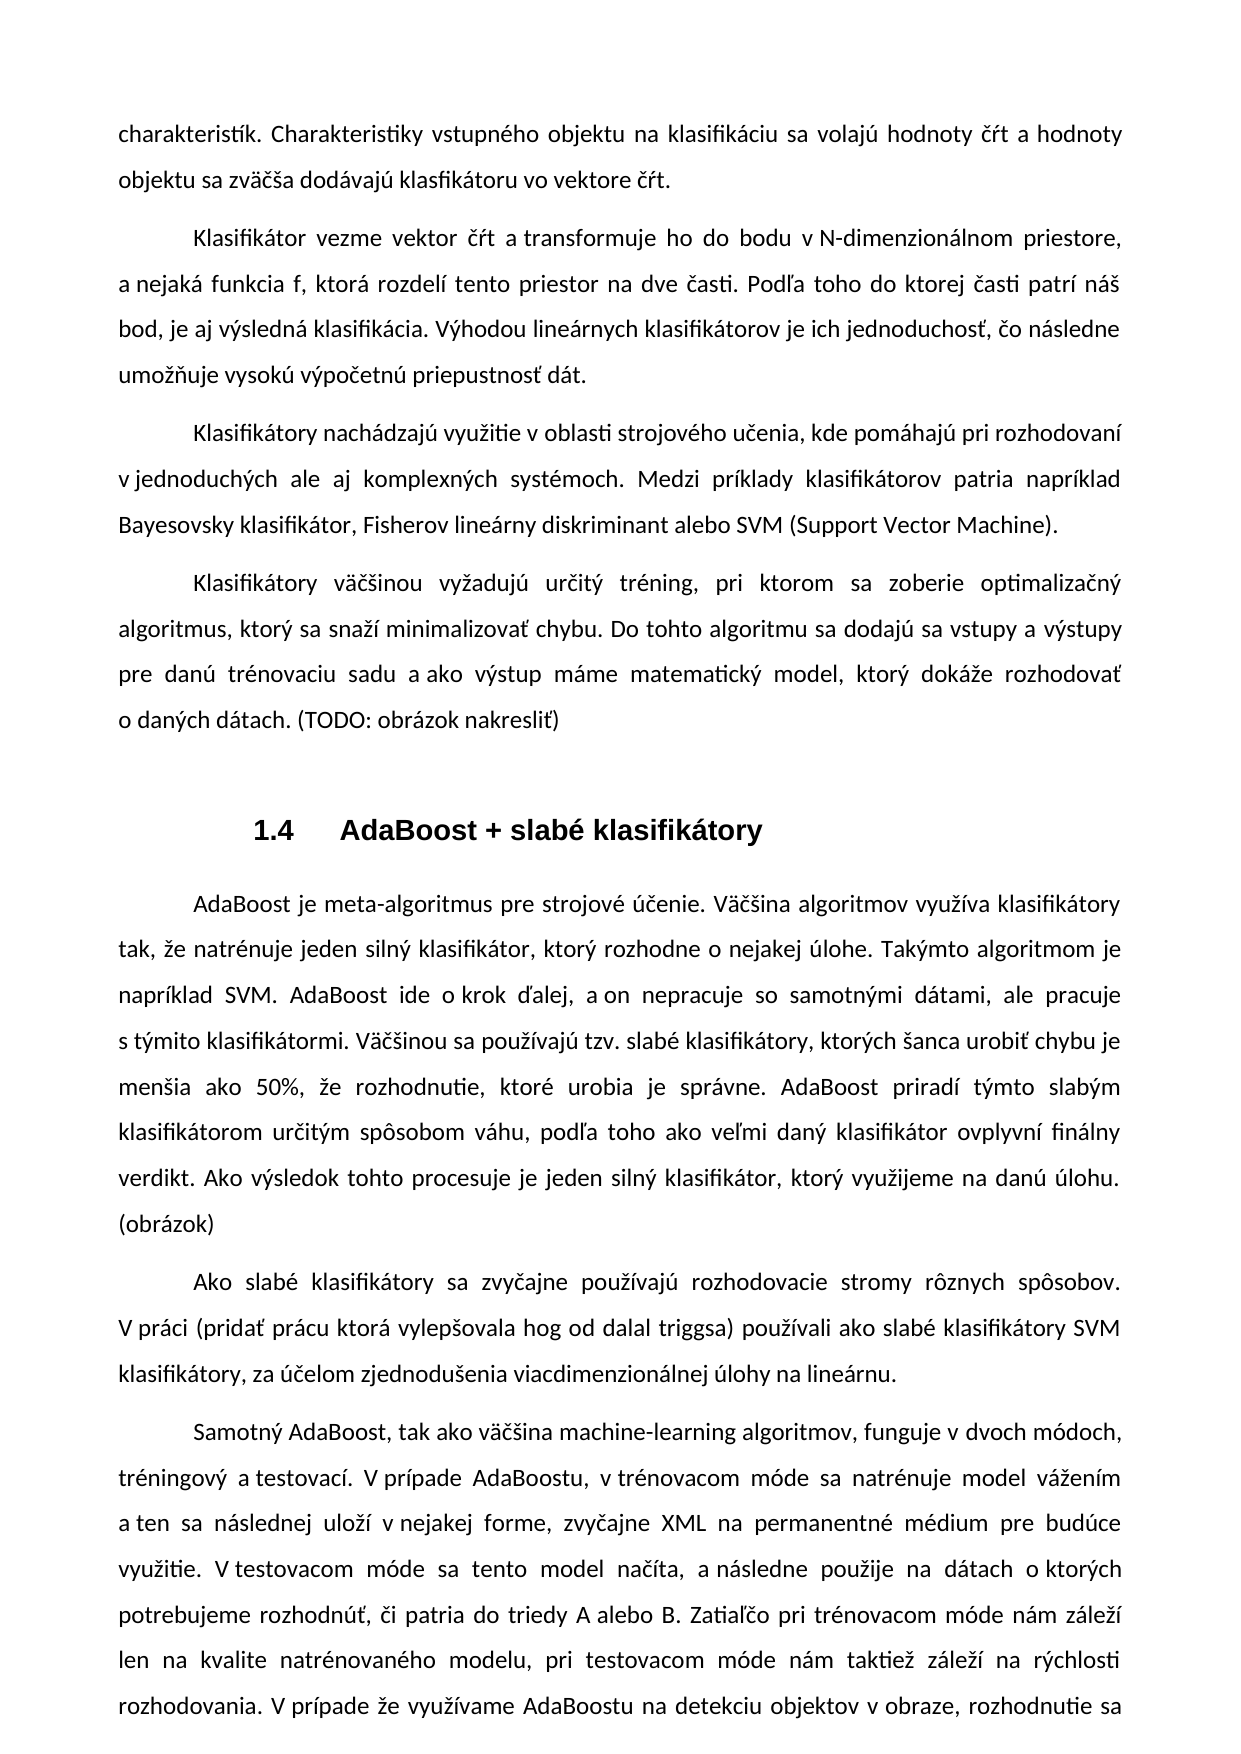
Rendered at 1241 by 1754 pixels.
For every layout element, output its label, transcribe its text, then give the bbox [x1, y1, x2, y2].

text Klasifikátory väčšinou vyžadujú určitý tréning, pri ktorom sa zoberie optimalizačný algoritmus, ktorý sa snaží minimalizovať chybu. Do tohto algoritmu sa dodajú sa vstupy a výstupy pre danú trénovaciu sadu a ako výstup máme matematický model, ktorý dokáže rozhodovať o daných dátach. (TODO: obrázok nakresliť) [118, 567, 1122, 735]
text AdaBoost + slabé klasifikátory [178, 813, 1122, 846]
text Klasifikátory nachádzajú využitie v oblasti strojového učenia, kde pomáhajú pri rozhodovaní v jednoduchých ale aj komplexných systémoch. Medzi príklady klasifikátorov patria napríklad Bayesovsky klasifikátor, Fisherov lineárny diskriminant alebo SVM (Support Vector Machine). [118, 417, 1122, 539]
text AdaBoost je meta-algoritmus pre strojové účenie. Väčšina algoritmov využíva klasifikátory tak, že natrénuje jeden silný klasifikátor, ktorý rozhodne o nejakej úlohe. Takýmto algoritmom je napríklad SVM. AdaBoost ide o krok ďalej, a on nepracuje so samotnými dátami, ale pracuje s týmito klasifikátormi. Väčšinou sa používajú tzv. slabé klasifikátory, ktorých šanca urobiť chybu je menšia ako 50%, že rozhodnutie, ktoré urobia je správne. AdaBoost priradí týmto slabým klasifikátorom určitým spôsobom váhu, podľa toho ako veľmi daný klasifikátor ovplyvní finálny verdikt. Ako výsledok tohto procesuje je jeden silný klasifikátor, ktorý využijeme na danú úlohu. (obrázok) [118, 888, 1122, 1238]
text Klasifikátor vezme vektor čŕt a transformuje ho do bodu v N-dimenzionálnom priestore, a nejaká funkcia f, ktorá rozdelí tento priestor na dve časti. Podľa toho do ktorej časti patrí náš bod, je aj výsledná klasifikácia. Výhodou lineárnych klasifikátorov je ich jednoduchosť, čo následne umožňuje vysokú výpočetnú priepustnosť dát. [118, 222, 1122, 390]
text Ako slabé klasifikátory sa zvyčajne používajú rozhodovacie stromy rôznych spôsobov. V práci (pridať prácu ktorá vylepšovala hog od dalal triggsa) používali ako slabé klasifikátory SVM klasifikátory, za účelom zjednodušenia viacdimenzionálnej úlohy na lineárnu. [118, 1266, 1122, 1388]
